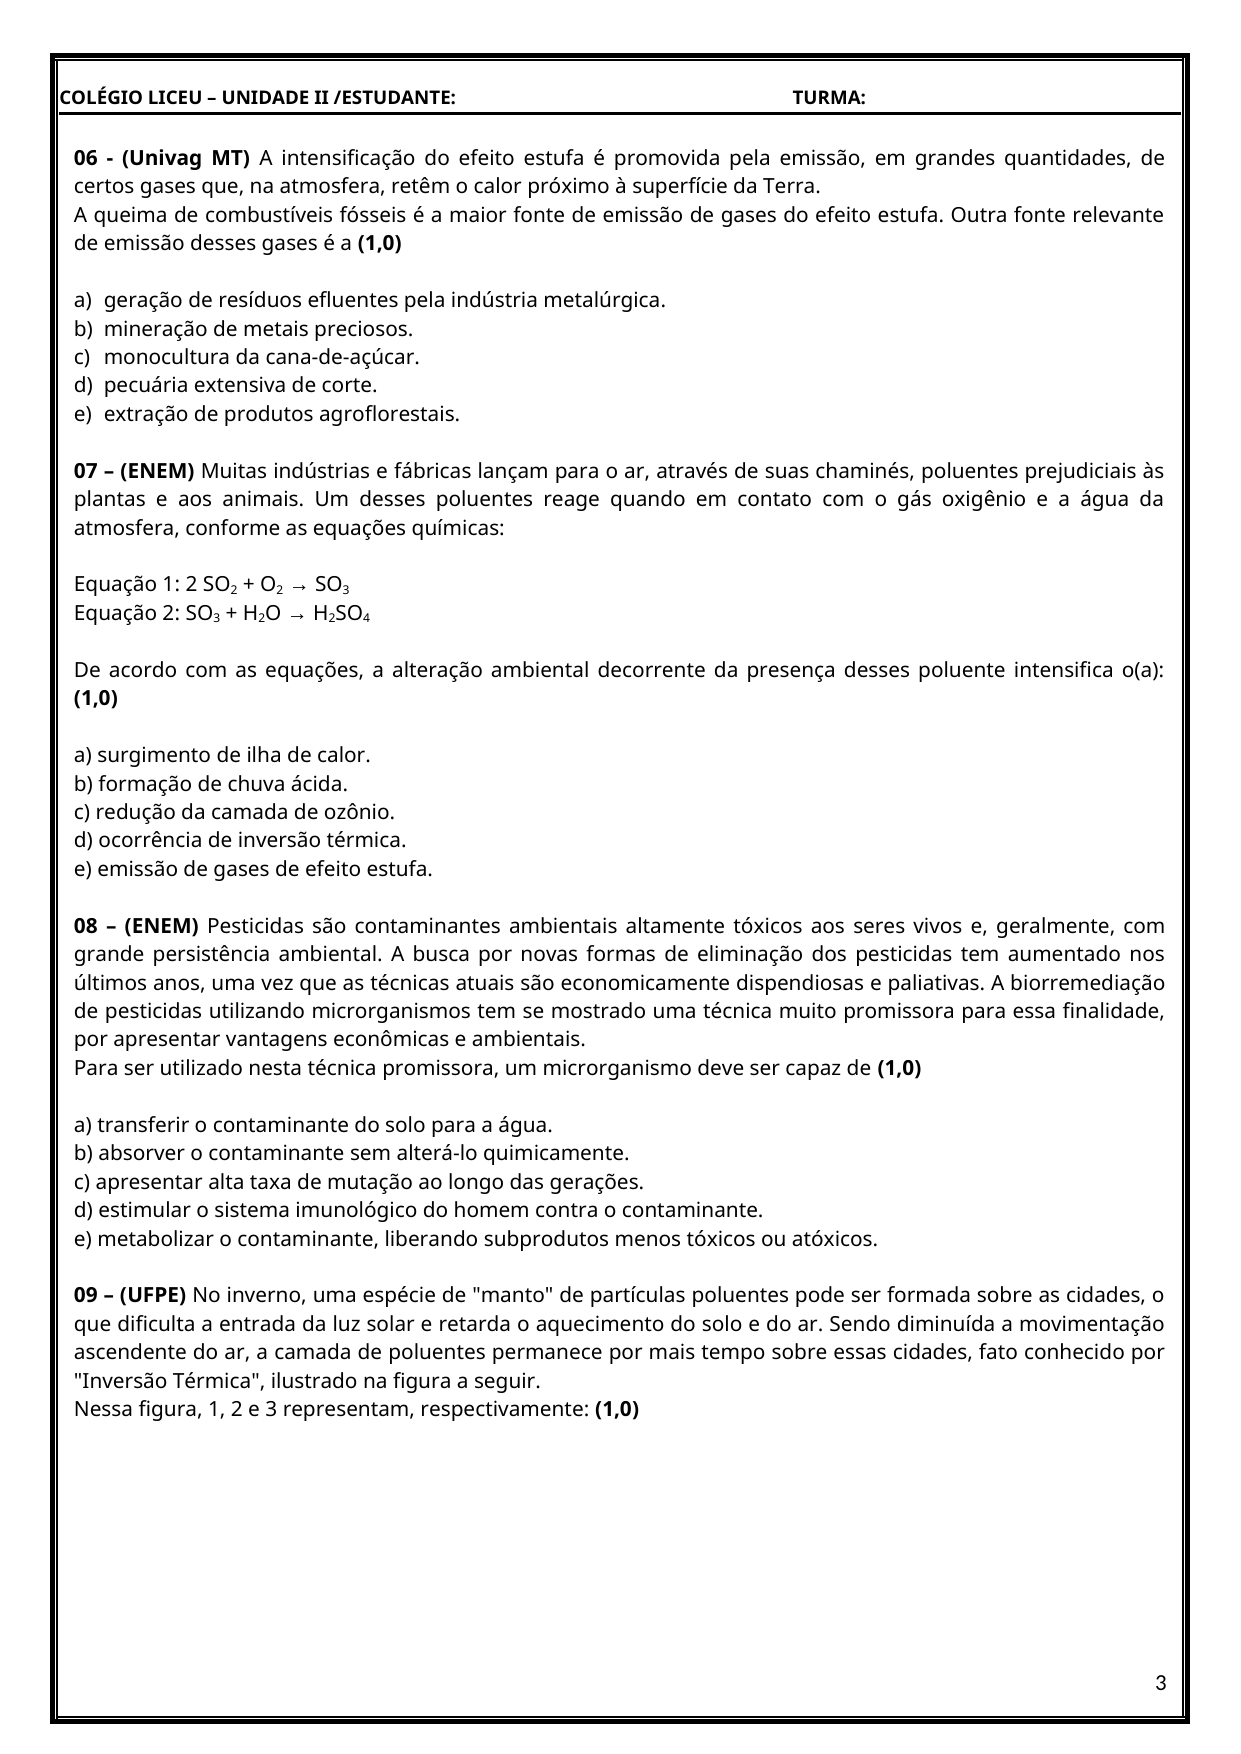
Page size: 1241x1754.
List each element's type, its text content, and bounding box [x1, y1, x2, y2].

text a) surgimento de ilha de calor. [74, 740, 1167, 769]
text a) geração de resíduos efluentes pela indústria metalúrgica. [74, 285, 1167, 314]
text e) metabolizar o contaminante, liberando subprodutos menos tóxicos ou atóxicos. [74, 1224, 1167, 1252]
text b) formação de chuva ácida. [74, 769, 1167, 797]
text c) monocultura da cana-de-açúcar. [74, 342, 1167, 371]
text 09 – (UFPE) No inverno, uma espécie de "manto" de partículas poluentes pode ser formada sobre as cidades, o que dificulta a entrada da luz solar e retarda o aquecimento do solo e do ar. Sendo diminuída a movimentação ascendente do ar, a camada de poluentes permanece por mais tempo sobre essas cidades, fato conhecido por "Inversão Térmica", ilustrado na figura a seguir. [74, 1281, 1167, 1394]
text c) apresentar alta taxa de mutação ao longo das gerações. [74, 1167, 1167, 1195]
text d) pecuária extensiva de corte. [74, 371, 1167, 399]
text Equação 2: SO3 + H2O → H2SO4 [74, 598, 1167, 626]
text c) redução da camada de ozônio. [74, 797, 1167, 826]
text a) transferir o contaminante do solo para a água. [74, 1110, 1167, 1138]
text b) absorver o contaminante sem alterá-lo quimicamente. [74, 1138, 1167, 1167]
text A queima de combustíveis fósseis é a maior fonte de emissão de gases do efeito estufa. Outra fonte relevante de emissão desses gases é a (1,0) [74, 200, 1167, 257]
text Nessa figura, 1, 2 e 3 representam, respectivamente: (1,0) [74, 1394, 1167, 1423]
text De acordo com as equações, a alteração ambiental decorrente da presença desses poluente intensifica o(a): (1,0) [74, 655, 1167, 712]
text Equação 1: 2 SO2 + O2 → SO3 [74, 541, 1167, 598]
text d) ocorrência de inversão térmica. [74, 826, 1167, 854]
text 06 - (Univag MT) A intensificação do efeito estufa é promovida pela emissão, em grandes quantidades, de certos gases que, na atmosfera, retêm o calor próximo à superfície da Terra. [74, 143, 1167, 200]
text 07 – (ENEM) Muitas indústrias e fábricas lançam para o ar, através de suas chaminés, poluentes prejudiciais às plantas e aos animais. Um desses poluentes reage quando em contato com o gás oxigênio e a água da atmosfera, conforme as equações químicas: [74, 456, 1167, 541]
text d) estimular o sistema imunológico do homem contra o contaminante. [74, 1195, 1167, 1224]
text b) mineração de metais preciosos. [74, 314, 1167, 342]
text 08 – (ENEM) Pesticidas são contaminantes ambientais altamente tóxicos aos seres vivos e, geralmente, com grande persistência ambiental. A busca por novas formas de eliminação dos pesticidas tem aumentado nos últimos anos, uma vez que as técnicas atuais são economicamente dispendiosas e paliativas. A biorremediação de pesticidas utilizando microrganismos tem se mostrado uma técnica muito promissora para essa finalidade, por apresentar vantagens econômicas e ambientais. [74, 911, 1167, 1053]
text e) extração de produtos agroflorestais. [74, 399, 1167, 427]
text Para ser utilizado nesta técnica promissora, um microrganismo deve ser capaz de (1,0) [74, 1053, 1167, 1081]
text e) emissão de gases de efeito estufa. [74, 854, 1167, 882]
